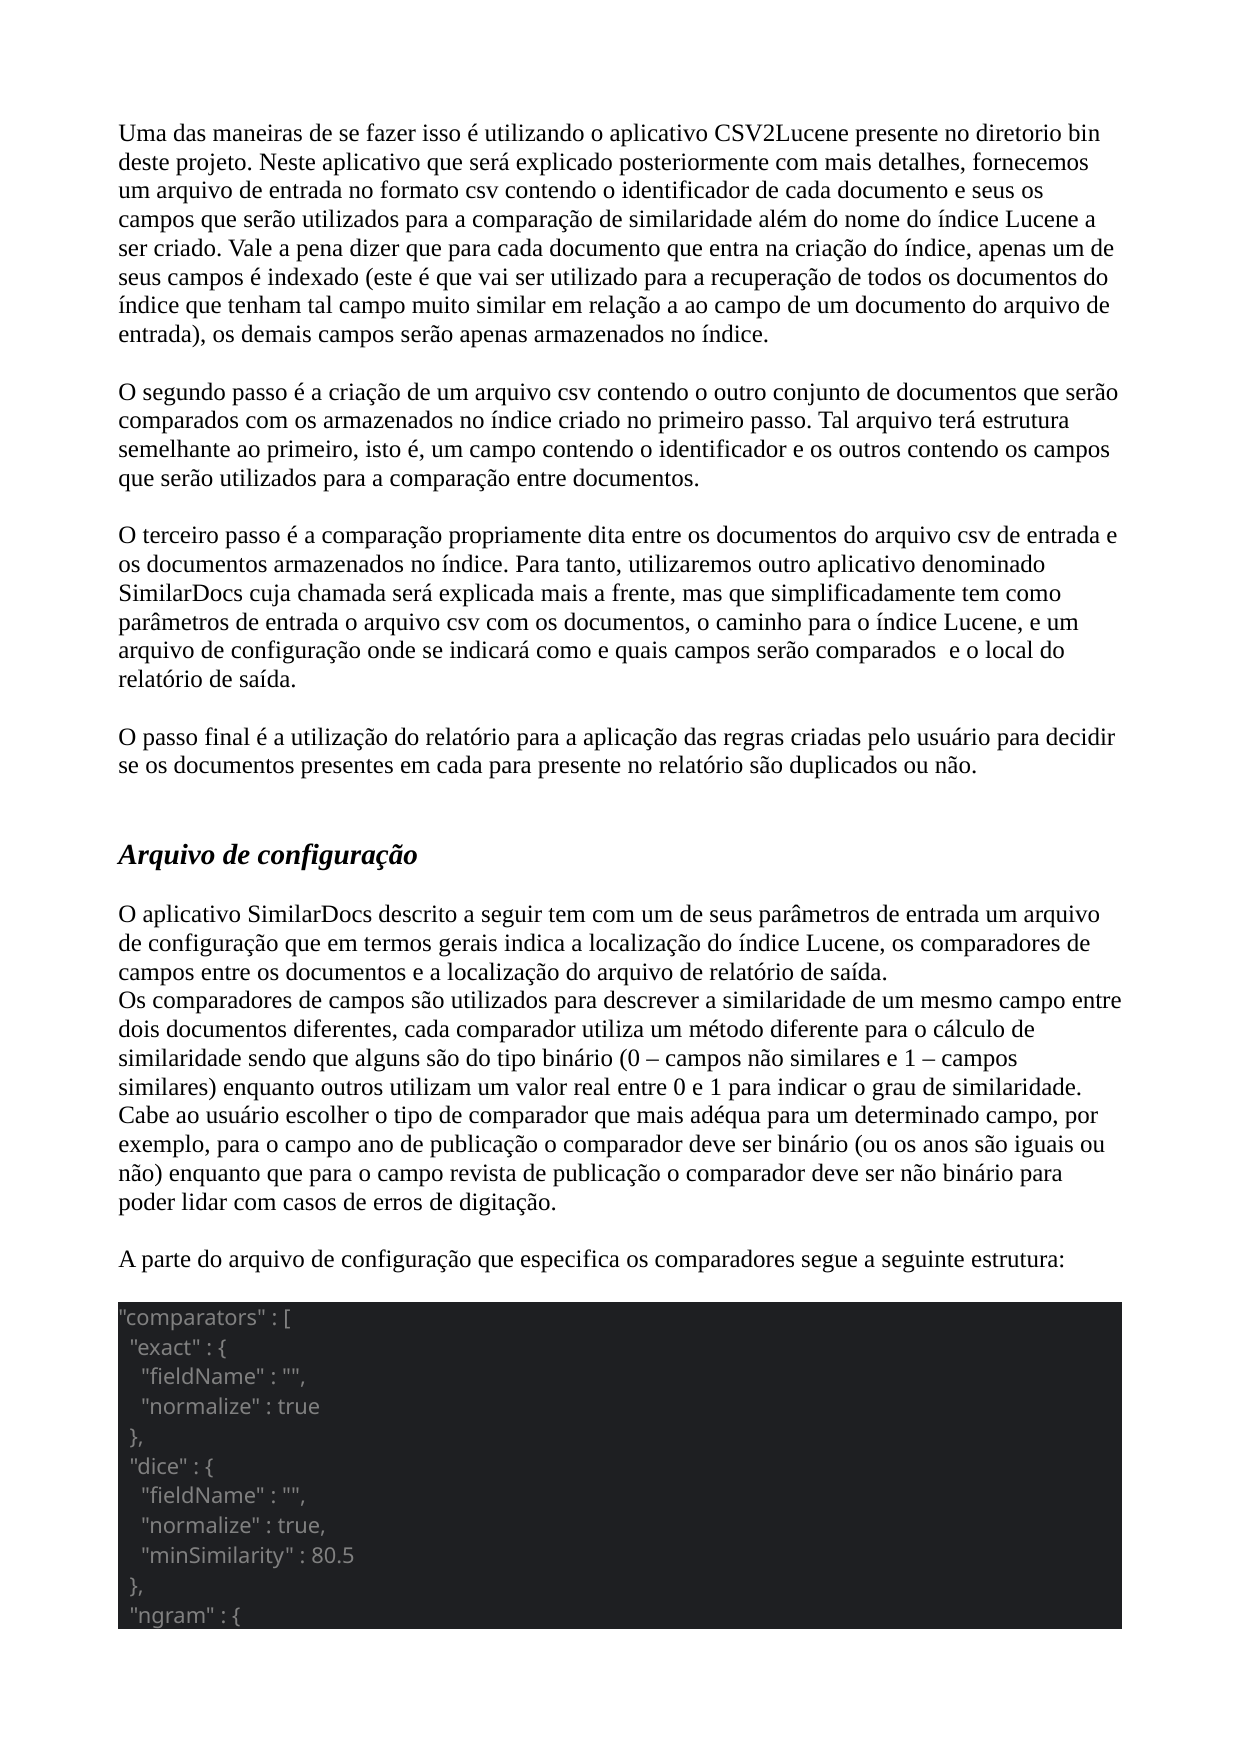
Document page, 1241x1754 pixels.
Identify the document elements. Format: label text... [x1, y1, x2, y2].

text O aplicativo SimilarDocs descrito a seguir tem com um de seus parâmetros de entrada um arquivo de configuração que em termos gerais indica a localização do índice Lucene, os comparadores de campos entre os documentos e a localização do arquivo de relatório de saída. [118, 899, 1122, 985]
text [118, 1302, 1122, 1629]
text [118, 118, 1122, 348]
text Cabe ao usuário escolher o tipo de comparador que mais adéqua para um determinado campo, por exemplo, para o campo ano de publicação o comparador deve ser binário (ou os anos são iguais ou não) enquanto que para o campo revista de publicação o comparador deve ser não binário para poder lidar com casos de erros de digitação. [118, 1100, 1122, 1215]
text O segundo passo é a criação de um arquivo csv contendo o outro conjunto de documentos que serão comparados com os armazenados no índice criado no primeiro passo. Tal arquivo terá estrutura semelhante ao primeiro, isto é, um campo contendo o identificador e os outros contendo os campos que serão utilizados para a comparação entre documentos. [118, 377, 1122, 492]
text Arquivo de configuração [118, 837, 1122, 870]
text O terceiro passo é a comparação propriamente dita entre os documentos do arquivo csv de entrada e os documentos armazenados no índice. Para tanto, utilizaremos outro aplicativo denominado SimilarDocs cuja chamada será explicada mais a frente, mas que simplificadamente tem como parâmetros de entrada o arquivo csv com os documentos, o caminho para o índice Lucene, e um arquivo de configuração onde se indicará como e quais campos serão comparados e o local do relatório de saída. [118, 521, 1122, 693]
text O passo final é a utilização do relatório para a aplicação das regras criadas pelo usuário para decidir se os documentos presentes em cada para presente no relatório são duplicados ou não. [118, 722, 1122, 779]
text A parte do arquivo de configuração que especifica os comparadores segue a seguinte estrutura: [118, 1244, 1122, 1273]
text Os comparadores de campos são utilizados para descrever a similaridade de um mesmo campo entre dois documentos diferentes, cada comparador utiliza um método diferente para o cálculo de similaridade sendo que alguns são do tipo binário (0 – campos não similares e 1 – campos similares) enquanto outros utilizam um valor real entre 0 e 1 para indicar o grau de similaridade. [118, 985, 1122, 1100]
